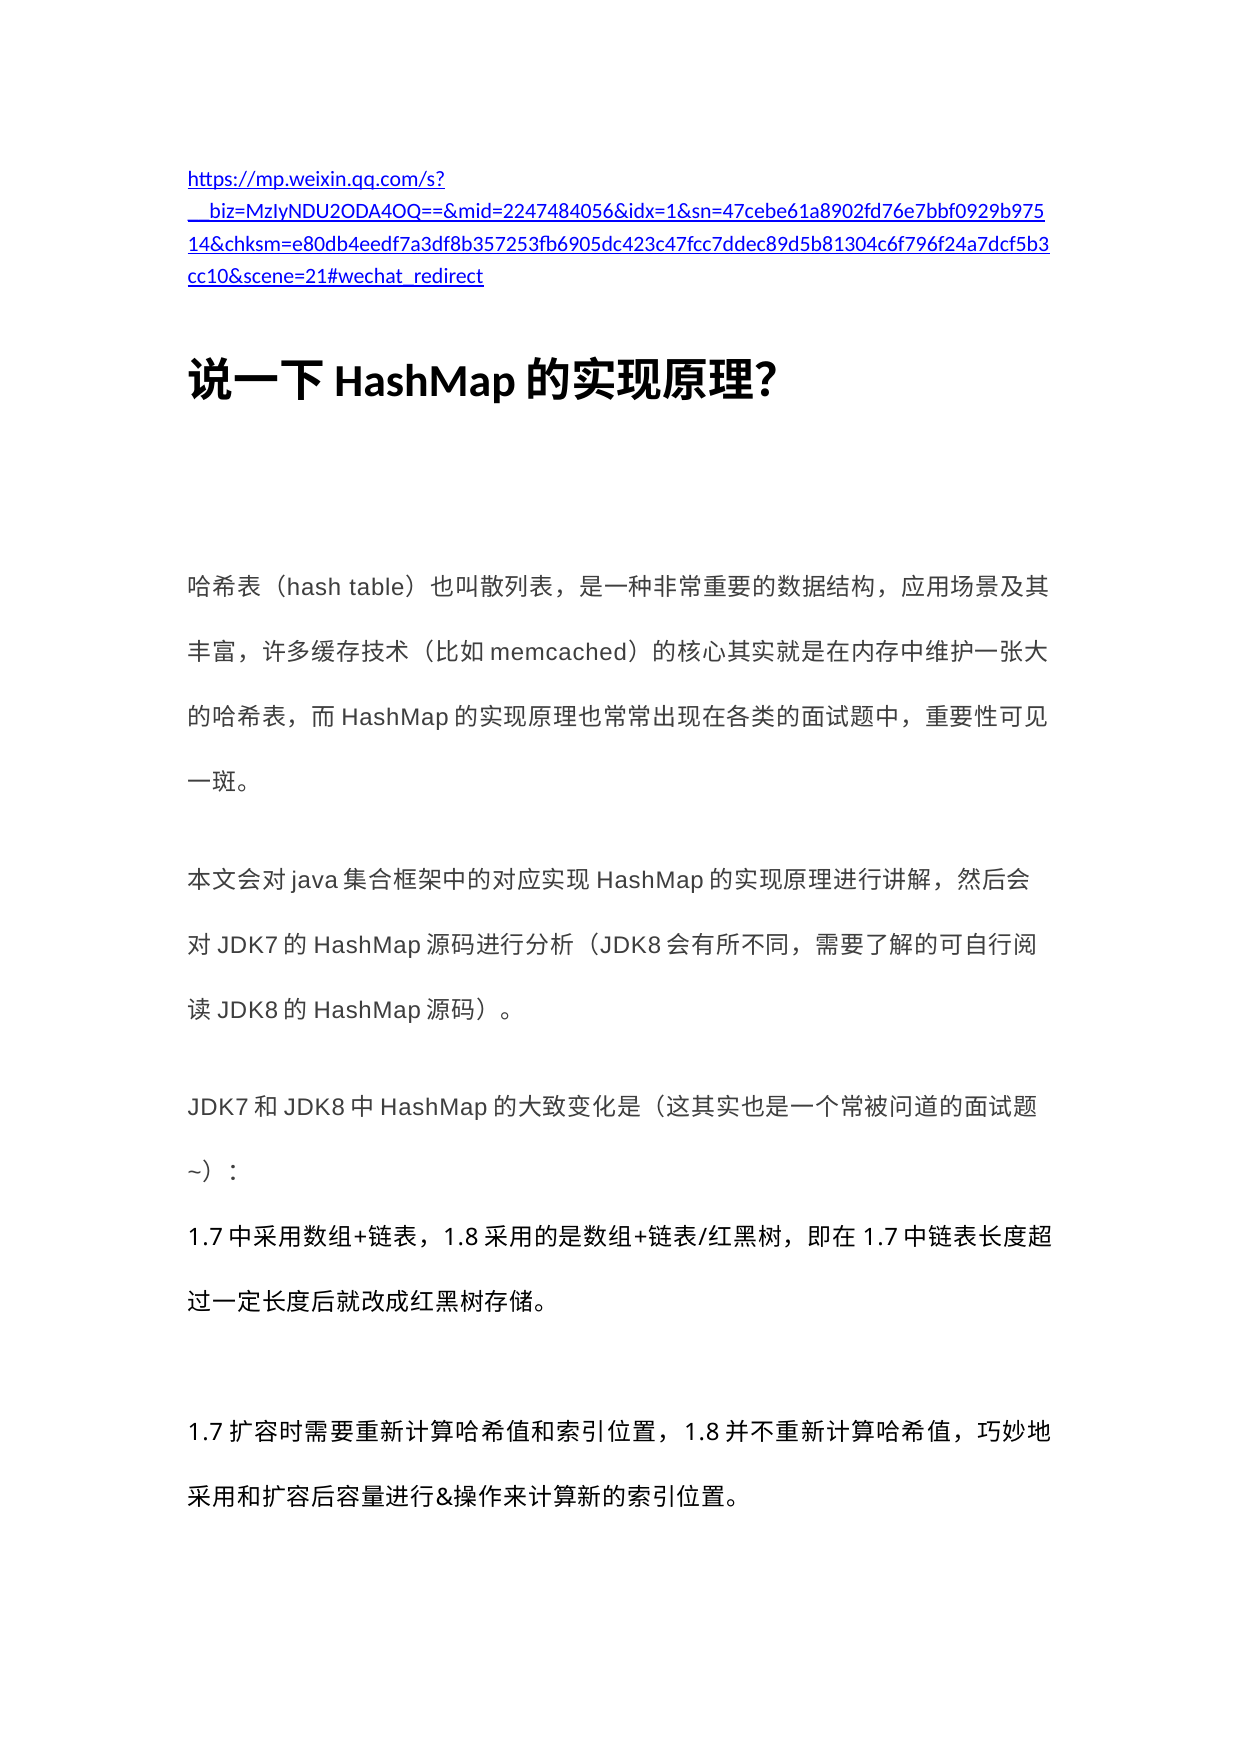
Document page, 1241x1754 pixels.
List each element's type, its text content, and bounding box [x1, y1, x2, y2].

text 本文会对java集合框架中的对应实现HashMap的实现原理进行讲解，然后会对JDK7的HashMap源码进行分析（JDK8会有所不同，需要了解的可自行阅读JDK8的HashMap源码）。 [187, 845, 1053, 1040]
subtitle 说一下HashMap的实现原理？ [187, 327, 1053, 425]
text https://mp.weixin.qq.com/s?__biz=MzIyNDU2ODA4OQ==&mid=2247484056&idx=1&sn=47cebe61a8902fd76e7bbf0929b97514&chksm=e80db4eedf7a3df8b357253fb6905dc423c47fcc7ddec89d5b81304c6f796f24a7dcf5b3cc10&scene=21#wechat_redirect [187, 162, 1053, 292]
text 1.7扩容时需要重新计算哈希值和索引位置，1.8并不重新计算哈希值，巧妙地采用和扩容后容量进行&操作来计算新的索引位置。 [187, 1398, 1053, 1528]
text 1.7中采用数组+链表，1.8采用的是数组+链表/红黑树，即在1.7中链表长度超过一定长度后就改成红黑树存储。 [187, 1203, 1053, 1333]
text 哈希表（hash table）也叫散列表，是一种非常重要的数据结构，应用场景及其丰富，许多缓存技术（比如memcached）的核心其实就是在内存中维护一张大的哈希表，而HashMap的实现原理也常常出现在各类的面试题中，重要性可见一斑。 [187, 553, 1053, 813]
text JDK7和JDK8中HashMap的大致变化是（这其实也是一个常被问道的面试题~）： [187, 1073, 1053, 1203]
